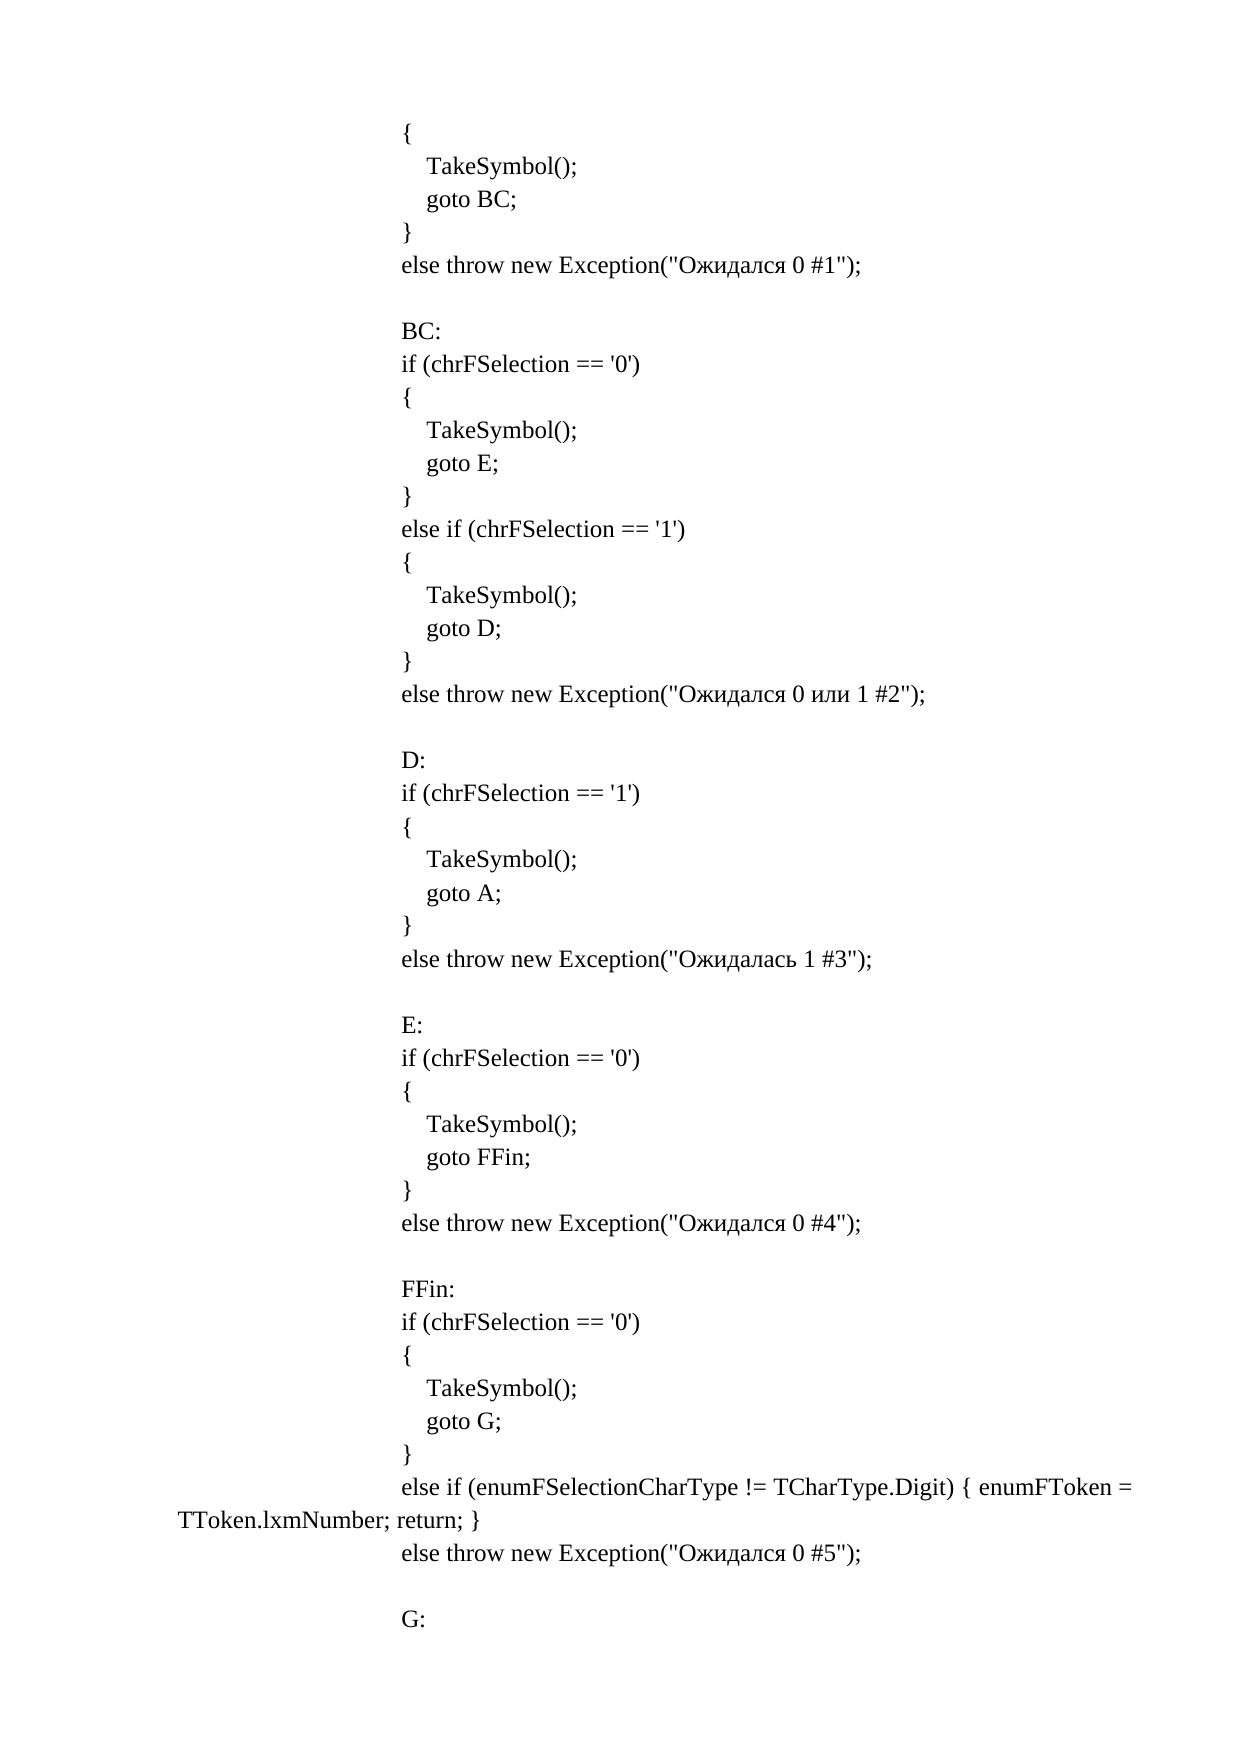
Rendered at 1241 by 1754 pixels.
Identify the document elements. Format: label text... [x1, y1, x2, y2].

text goto A; [177, 878, 1152, 906]
text goto E; [177, 448, 1152, 477]
text if (chrFSelection == '0') [177, 1307, 1152, 1336]
text } [177, 217, 1152, 246]
text TakeSymbol(); [177, 151, 1152, 180]
text TakeSymbol(); [177, 580, 1152, 609]
text if (chrFSelection == '0') [177, 349, 1152, 378]
text if (chrFSelection == '1') [177, 778, 1152, 807]
text else throw new Exception("Ожидался 0 #4"); [177, 1208, 1152, 1237]
text { [177, 118, 1152, 147]
text } [177, 911, 1152, 939]
text } [177, 1175, 1152, 1203]
text { [177, 1076, 1152, 1104]
text E: [177, 1010, 1152, 1038]
text goto BC; [177, 184, 1152, 213]
text BC: [177, 316, 1152, 345]
text else throw new Exception("Ожидалась 1 #3"); [177, 944, 1152, 972]
text { [177, 812, 1152, 840]
text } [177, 481, 1152, 510]
text } [177, 646, 1152, 675]
text { [177, 547, 1152, 576]
text TakeSymbol(); [177, 844, 1152, 873]
text else if (chrFSelection == '1') [177, 514, 1152, 543]
text else if (enumFSelectionCharType != TCharType.Digit) { enumFToken = TToken.lxmNumber; return; } [177, 1472, 1152, 1534]
text { [177, 1340, 1152, 1369]
text G: [177, 1604, 1152, 1633]
text goto D; [177, 613, 1152, 642]
text else throw new Exception("Ожидался 0 #5"); [177, 1538, 1152, 1567]
text D: [177, 746, 1152, 774]
text TakeSymbol(); [177, 415, 1152, 444]
text TakeSymbol(); [177, 1109, 1152, 1137]
text goto G; [177, 1406, 1152, 1435]
text else throw new Exception("Ожидался 0 или 1 #2"); [177, 679, 1152, 708]
text else throw new Exception("Ожидался 0 #1"); [177, 250, 1152, 279]
text goto FFin; [177, 1142, 1152, 1171]
text if (chrFSelection == '0') [177, 1043, 1152, 1071]
text TakeSymbol(); [177, 1373, 1152, 1402]
text { [177, 382, 1152, 411]
text } [177, 1439, 1152, 1468]
text FFin: [177, 1274, 1152, 1303]
